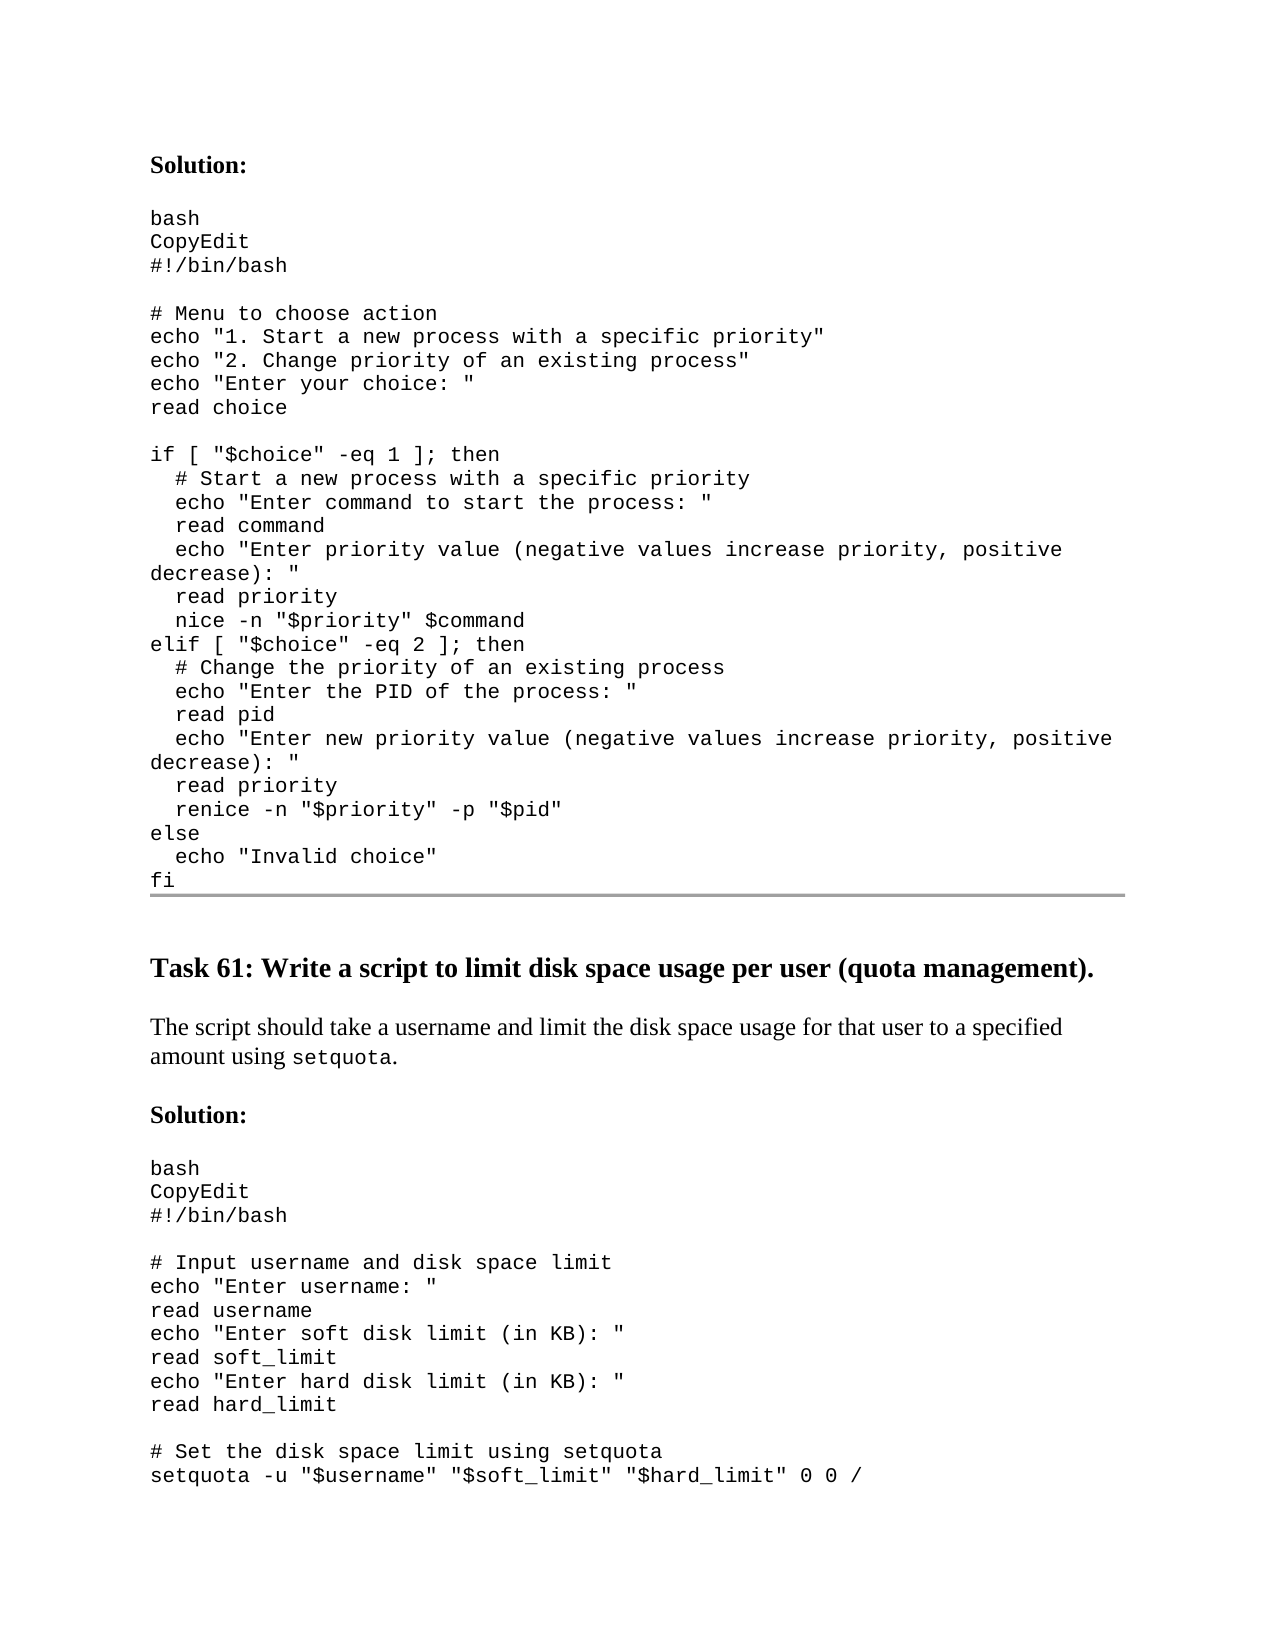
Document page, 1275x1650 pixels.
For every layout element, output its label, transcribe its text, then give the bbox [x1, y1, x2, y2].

text if [ "$choice" -eq 1 ]; then [150, 444, 1125, 468]
text elif [ "$choice" -eq 2 ]; then [150, 633, 1125, 657]
text # Menu to choose action [150, 302, 1125, 326]
text CopyEdit [150, 1181, 1125, 1205]
text # Input username and disk space limit [150, 1252, 1125, 1276]
text setquota -u "$username" "$soft_limit" "$hard_limit" 0 0 / [150, 1465, 1125, 1489]
text echo "Enter hard disk limit (in KB): " [150, 1371, 1125, 1394]
text CopyEdit [150, 232, 1125, 255]
text bash [150, 1158, 1125, 1181]
text read hard_limit [150, 1394, 1125, 1418]
text Solution: [150, 150, 1125, 179]
text # Change the priority of an existing process [150, 657, 1125, 681]
text read soft_limit [150, 1347, 1125, 1371]
text echo "2. Change priority of an existing process" [150, 350, 1125, 373]
text # Set the disk space limit using setquota [150, 1442, 1125, 1465]
text bash [150, 208, 1125, 232]
text Task 61: Write a script to limit disk space usage per user (quota management). [150, 951, 1125, 983]
text echo "Enter the PID of the process: " [150, 681, 1125, 704]
text echo "Enter soft disk limit (in KB): " [150, 1323, 1125, 1347]
text else [150, 823, 1125, 846]
text nice -n "$priority" $command [150, 610, 1125, 633]
text read username [150, 1300, 1125, 1323]
text #!/bin/bash [150, 255, 1125, 279]
text echo "Enter priority value (negative values increase priority, positive decrease): " [150, 539, 1125, 586]
text renice -n "$priority" -p "$pid" [150, 799, 1125, 823]
text read command [150, 515, 1125, 539]
text echo "Enter command to start the process: " [150, 492, 1125, 515]
text echo "Enter username: " [150, 1276, 1125, 1300]
text read priority [150, 775, 1125, 799]
text echo "1. Start a new process with a specific priority" [150, 326, 1125, 350]
text # Start a new process with a specific priority [150, 468, 1125, 492]
text The script should take a username and limit the disk space usage for that user to a specified amount using setquota. [150, 1012, 1125, 1071]
text Solution: [150, 1100, 1125, 1129]
text #!/bin/bash [150, 1205, 1125, 1229]
text echo "Enter your choice: " [150, 373, 1125, 397]
text echo "Enter new priority value (negative values increase priority, positive decrease): " [150, 728, 1125, 775]
text fi [150, 870, 1125, 893]
text read choice [150, 397, 1125, 421]
text read priority [150, 586, 1125, 610]
text echo "Invalid choice" [150, 846, 1125, 870]
text read pid [150, 704, 1125, 728]
